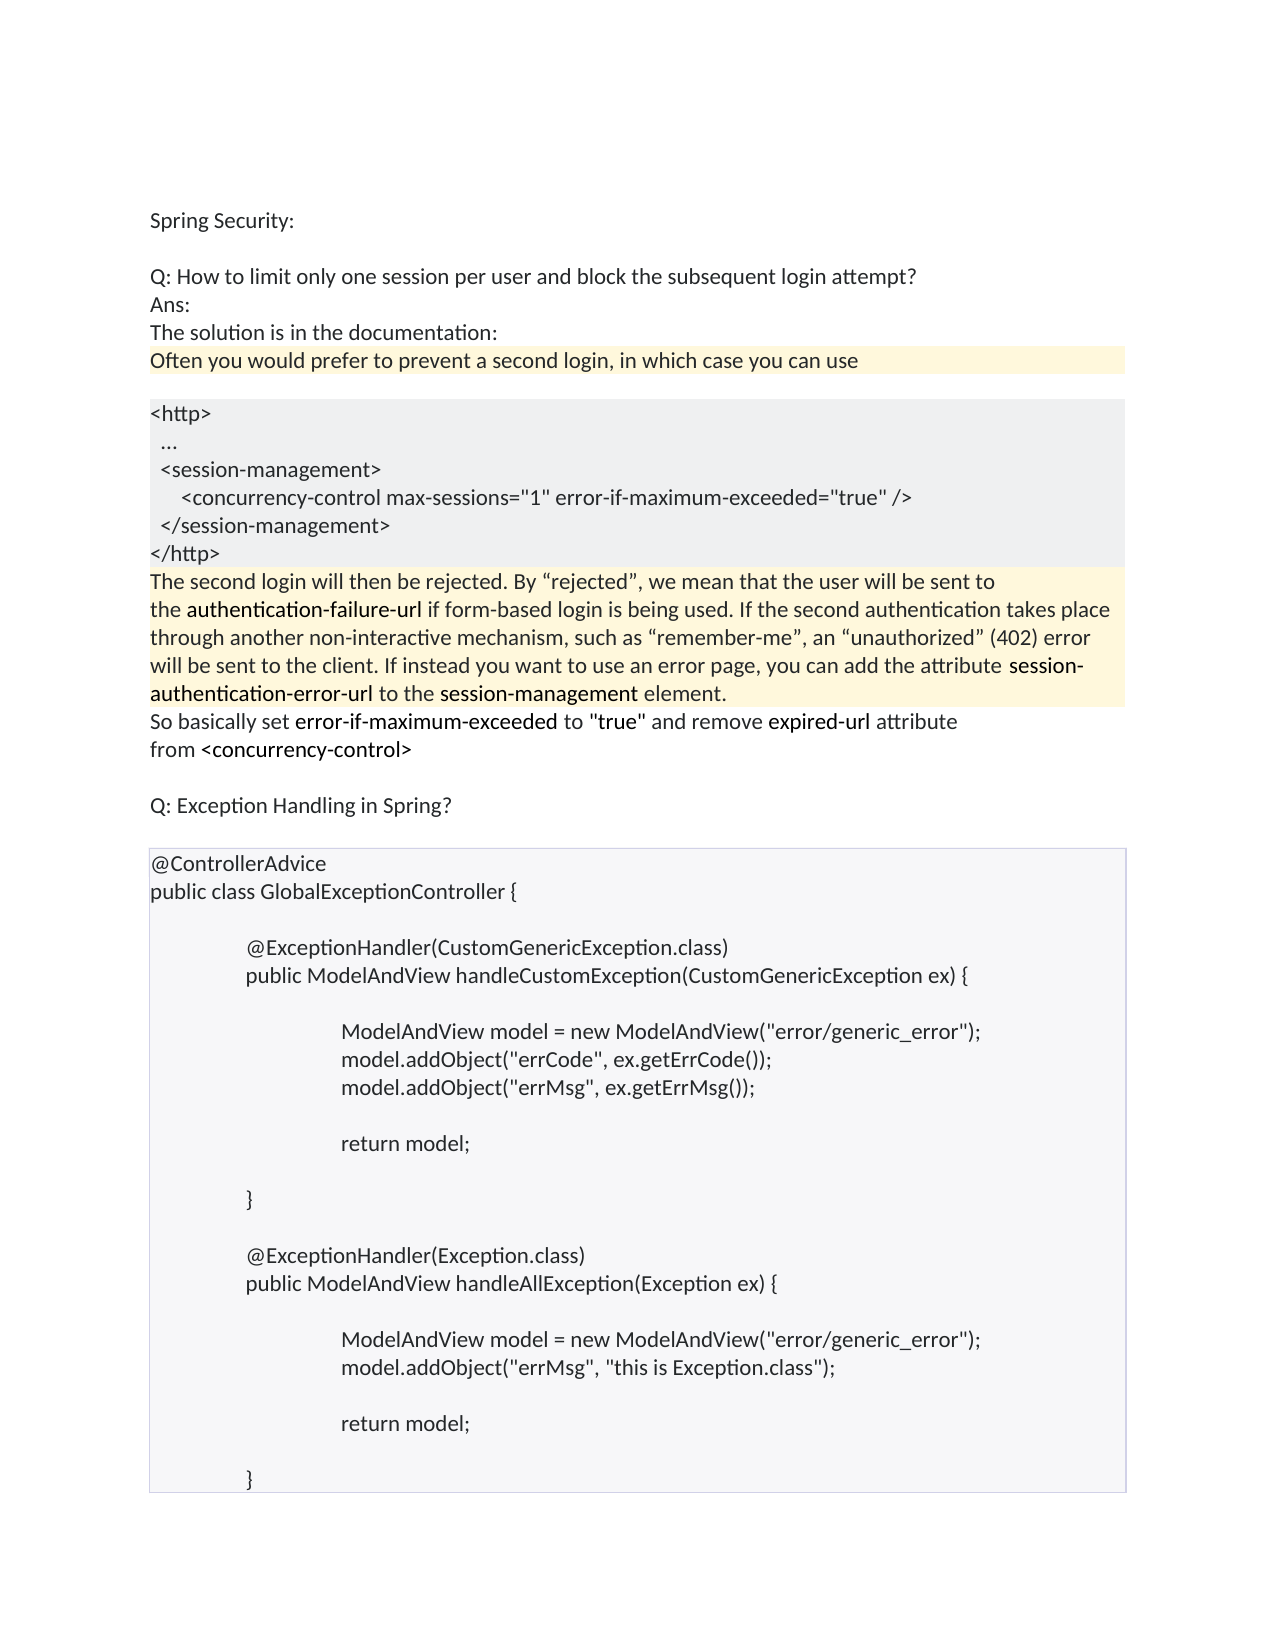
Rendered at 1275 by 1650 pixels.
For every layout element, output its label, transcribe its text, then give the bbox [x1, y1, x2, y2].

text Spring Security: [150, 206, 1125, 234]
text @ExceptionHandler(Exception.class) [150, 1241, 1125, 1269]
text public ModelAndView handleAllException(Exception ex) { [150, 1269, 1125, 1297]
text @ExceptionHandler(CustomGenericException.class) [150, 933, 1125, 961]
text model.addObject("errMsg", "this is Exception.class"); [150, 1353, 1125, 1381]
text } [150, 1185, 1125, 1213]
text The solution is in the documentation: [150, 318, 1125, 346]
text <http> [150, 399, 1125, 427]
text Q: Exception Handling in Spring? [150, 791, 1125, 819]
text return model; [150, 1409, 1125, 1437]
text <concurrency-control max-sessions="1" error-if-maximum-exceeded="true" /> [150, 483, 1125, 511]
text public class GlobalExceptionController { [150, 877, 1125, 905]
text ModelAndView model = new ModelAndView("error/generic_error"); [150, 1017, 1125, 1045]
text So basically set error-if-maximum-exceeded to "true" and remove expired-url attribute from <concurrency-control> [150, 707, 1125, 763]
text Q: How to limit only one session per user and block the subsequent login attempt? [150, 262, 1125, 290]
text ModelAndView model = new ModelAndView("error/generic_error"); [150, 1325, 1125, 1353]
text @ControllerAdvice [150, 849, 1125, 877]
text The second login will then be rejected. By “rejected”, we mean that the user will be sent to the authentication-failure-url if form-based login is being used. If the second authentication takes place through another non-interactive mechanism, such as “remember-me”, an “unauthorized” (402) error will be sent to the client. If instead you want to use an error page, you can add the attribute session-authentication-error-url to the session-management element. [150, 567, 1125, 707]
text model.addObject("errMsg", ex.getErrMsg()); [150, 1073, 1125, 1101]
text ... [150, 427, 1125, 455]
text } [150, 1466, 1125, 1492]
text model.addObject("errCode", ex.getErrCode()); [150, 1045, 1125, 1073]
text return model; [150, 1129, 1125, 1157]
text Often you would prefer to prevent a second login, in which case you can use [150, 346, 1125, 374]
text public ModelAndView handleCustomException(CustomGenericException ex) { [150, 961, 1125, 989]
text Ans: [150, 290, 1125, 318]
text </http> [150, 539, 1125, 567]
text </session-management> [150, 511, 1125, 539]
text <session-management> [150, 455, 1125, 483]
